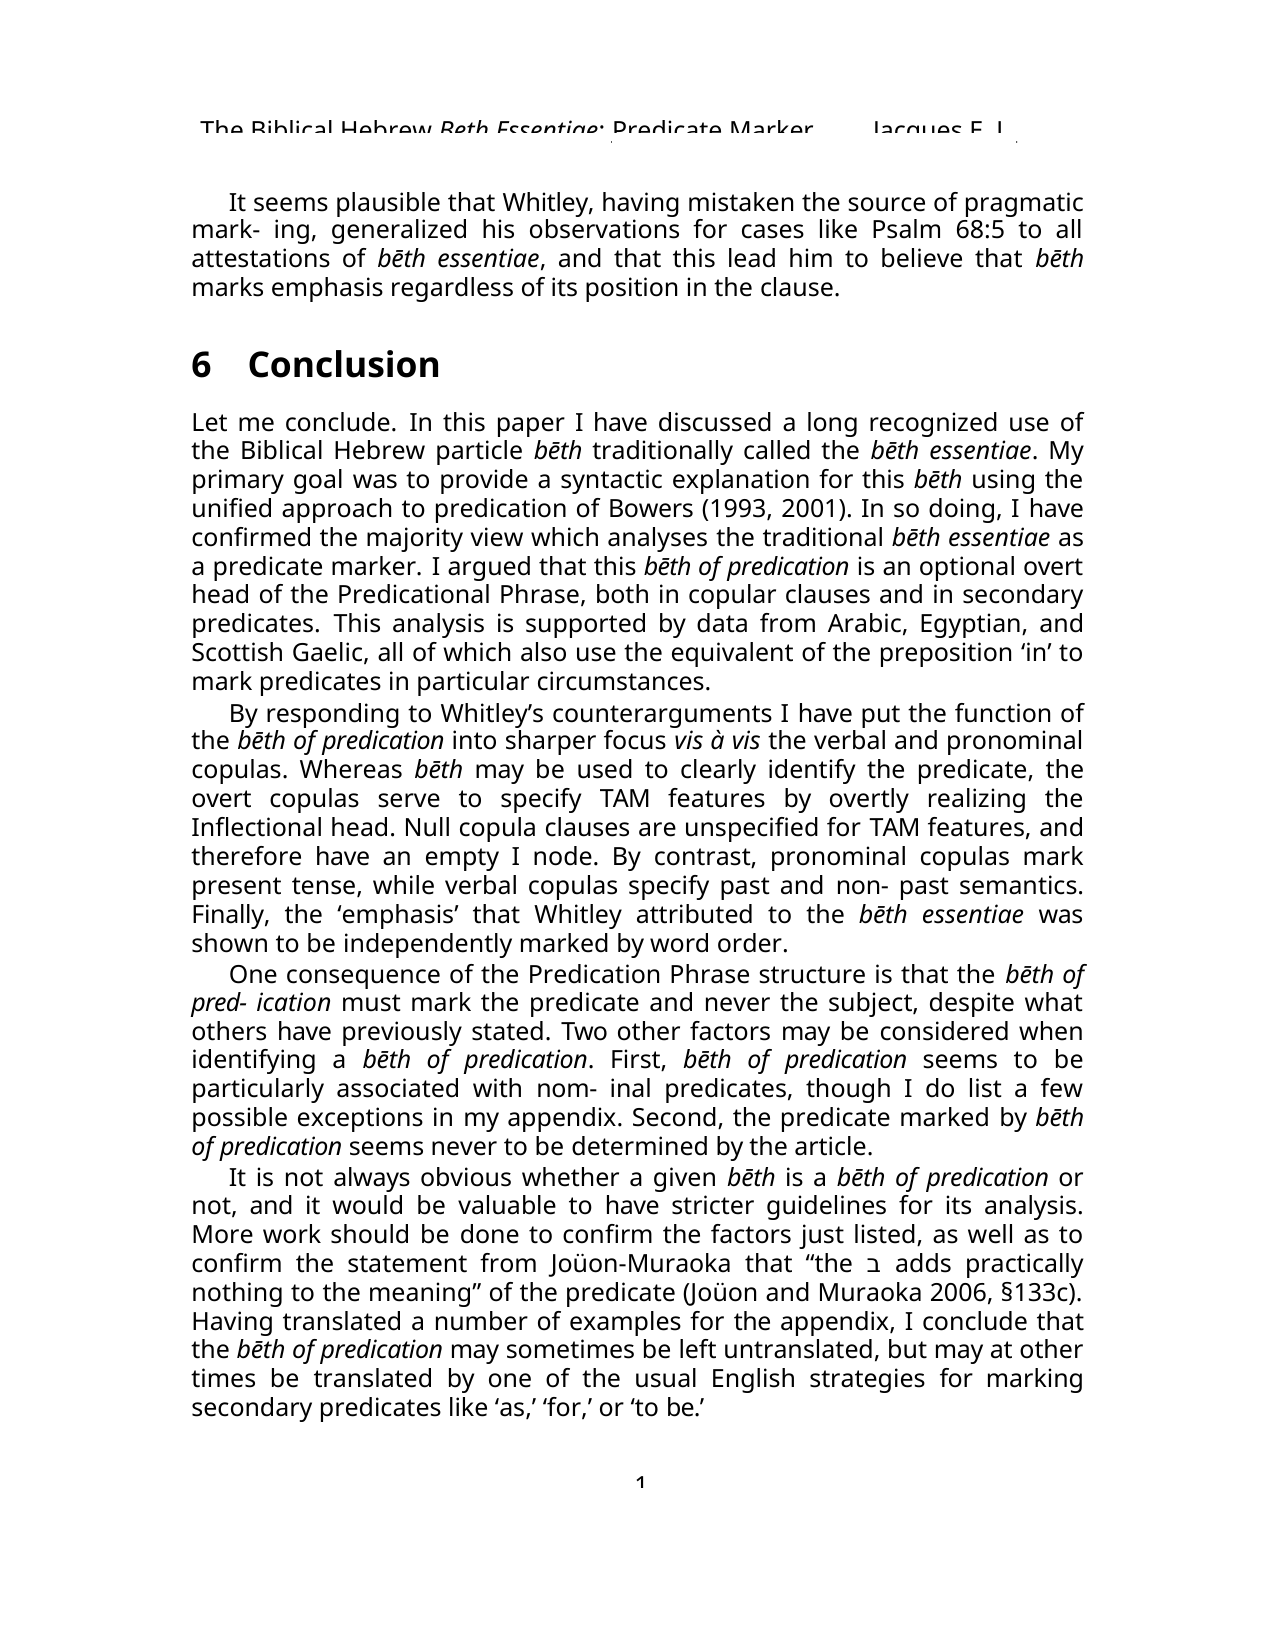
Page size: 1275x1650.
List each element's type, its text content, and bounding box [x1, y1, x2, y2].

text Let me conclude. In this paper I have discussed a long recognized use of the Biblical Hebrew particle bēth traditionally called the bēth essentiae. My primary goal was to provide a syntactic explanation for this bēth using the unified approach to predication of Bowers (1993, 2001). In so doing, I have confirmed the majority view which analyses the traditional bēth essentiae as a predicate marker. I argued that this bēth of predication is an optional overt head of the Predicational Phrase, both in copular clauses and in secondary predicates. This analysis is supported by data from Arabic, Egyptian, and Scottish Gaelic, all of which also use the equivalent of the preposition ‘in’ to mark predicates in particular circumstances. [191, 408, 1084, 698]
subtitle Conclusion [191, 340, 1114, 388]
text It seems plausible that Whitley, having mistaken the source of pragmatic mark- ing, generalized his observations for cases like Psalm 68:5 to all attestations of bēth essentiae, and that this lead him to believe that bēth marks emphasis regardless of its position in the clause. [191, 188, 1084, 304]
text One consequence of the Predication Phrase structure is that the bēth of pred- ication must mark the predicate and never the subject, despite what others have previously stated. Two other factors may be considered when identifying a bēth of predication. First, bēth of predication seems to be particularly associated with nom- inal predicates, though I do list a few possible exceptions in my appendix. Second, the predicate marked by bēth of predication seems never to be determined by the article. [191, 961, 1084, 1163]
text By responding to Whitley’s counterarguments I have put the function of the bēth of predication into sharper focus vis à vis the verbal and pronominal copulas. Whereas bēth may be used to clearly identify the predicate, the overt copulas serve to specify TAM features by overtly realizing the Inflectional head. Null copula clauses are unspecified for TAM features, and therefore have an empty I node. By contrast, pronominal copulas mark present tense, while verbal copulas specify past and non- past semantics. Finally, the ‘emphasis’ that Whitley attributed to the bēth essentiae was shown to be independently marked by word order. [191, 699, 1084, 959]
text It is not always obvious whether a given bēth is a bēth of predication or not, and it would be valuable to have stricter guidelines for its analysis. More work should be done to confirm the factors just listed, as well as to confirm the statement from Joüon-Muraoka that “the ב adds practically nothing to the meaning” of the predicate (Joüon and Muraoka 2006, §133c). Having translated a number of examples for the appendix, I conclude that the bēth of predication may sometimes be left untranslated, but may at other times be translated by one of the usual English strategies for marking secondary predicates like ‘as,’ ‘for,’ or ‘to be.’ [191, 1163, 1084, 1424]
